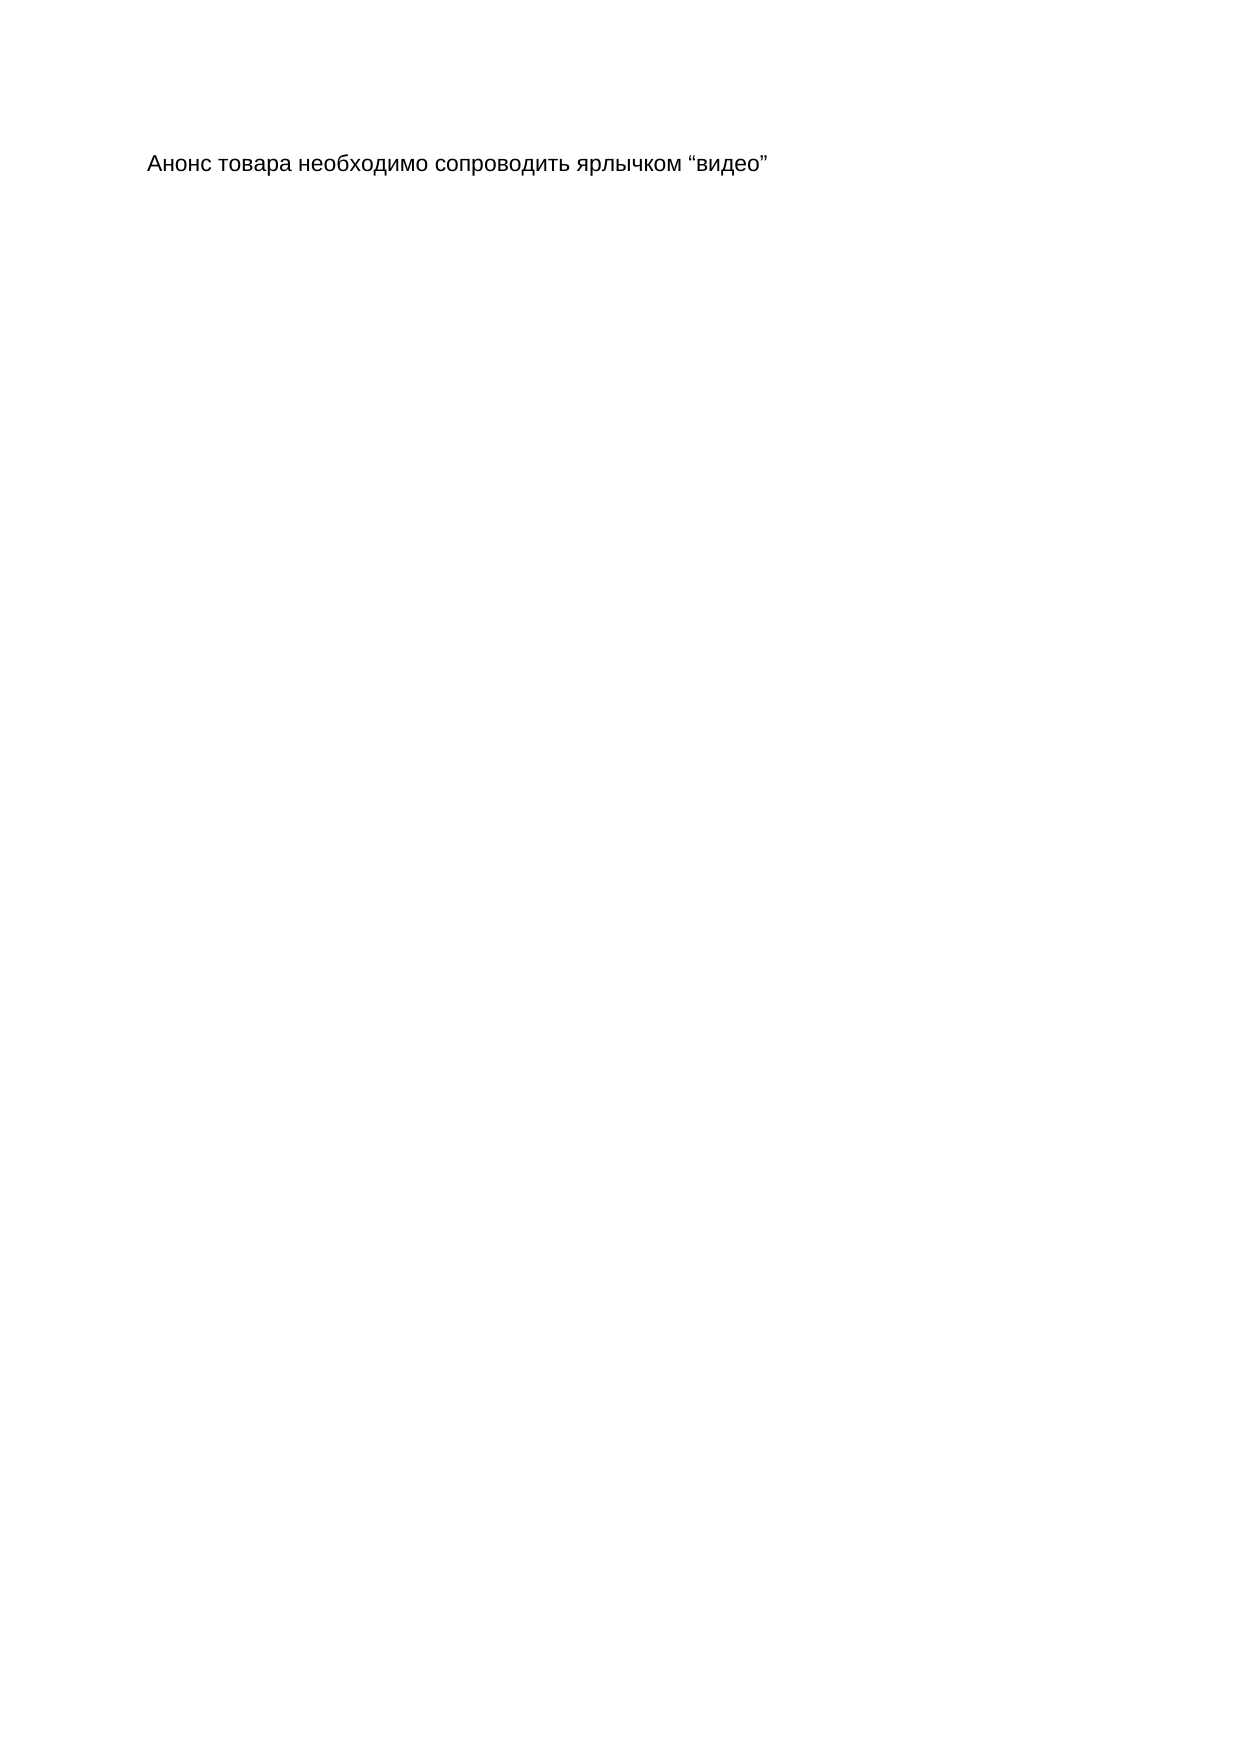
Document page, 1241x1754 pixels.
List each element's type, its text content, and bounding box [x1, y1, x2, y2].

text Анонс товара необходимо сопроводить ярлычком “видео” [147, 150, 1090, 176]
